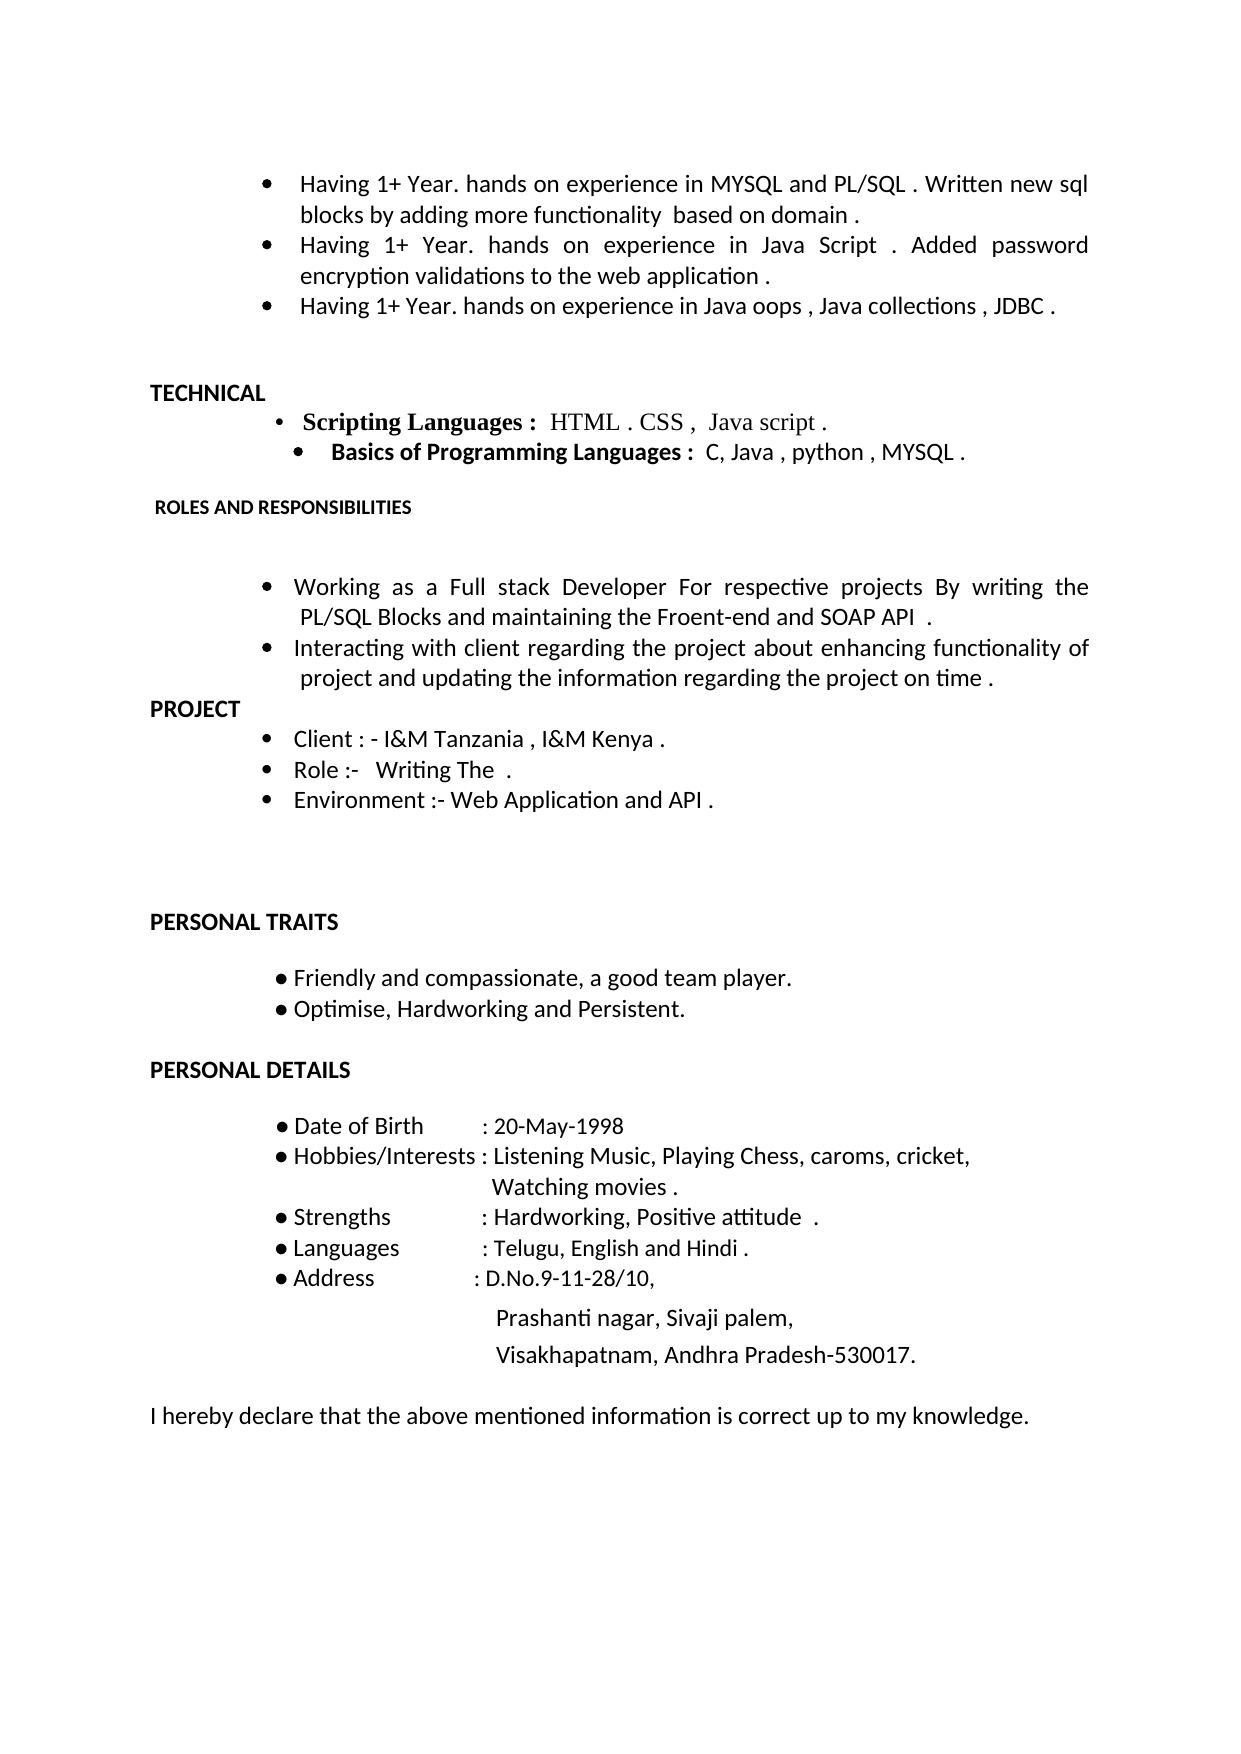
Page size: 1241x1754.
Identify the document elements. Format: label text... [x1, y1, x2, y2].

text PROJECT [150, 693, 1090, 723]
list Client : - I&M Tanzania , I&M Kenya . [262, 723, 1090, 754]
text PERSONAL DETAILS [150, 1054, 1090, 1084]
list Interacting with client regarding the project about enhancing functionality of project and updating the information regarding the project on time . [262, 632, 1090, 693]
text • Languages : Telugu, English and Hindi . [275, 1232, 1090, 1263]
list Working as a Full stack Developer For respective projects By writing the PL/SQL Blocks and maintaining the Froent-end and SOAP API . [262, 571, 1090, 632]
text • Scripting Languages : HTML . CSS , Java script . [150, 407, 1090, 436]
list Environment :- Web Application and API . [262, 784, 1090, 815]
list Hobbies/Interests : Listening Music, Playing Chess, caroms, cricket, [275, 1141, 1090, 1171]
list Having 1+ Year. hands on experience in Java oops , Java collections , JDBC . [262, 290, 1090, 321]
list Having 1+ Year. hands on experience in Java Script . Added password encryption validations to the web application . [262, 229, 1090, 290]
list Optimise, Hardworking and Persistent. [275, 993, 1090, 1023]
text PERSONAL TRAITS [150, 907, 1090, 937]
text Visakhapatnam, Andhra Pradesh-530017. [496, 1339, 1090, 1370]
text I hereby declare that the above mentioned information is correct up to my knowledge. [150, 1400, 1090, 1431]
text Watching movies . [294, 1171, 1090, 1202]
text ROLES AND RESPONSIBILITIES [150, 494, 1090, 520]
list Friendly and compassionate, a good team player. [275, 962, 1090, 993]
list Role :- Writing The . [262, 754, 1090, 784]
list Strengths : Hardworking, Positive attitude . [275, 1202, 1090, 1232]
text Prashanti nagar, Sivaji palem, [496, 1302, 1090, 1332]
text TECHNICAL [150, 377, 1090, 407]
text • Date of Birth : 20-May-1998 [225, 1110, 1090, 1141]
list Basics of Programming Languages : C, Java , python , MYSQL . [294, 436, 1090, 467]
text • Address : D.No.9-11-28/10, [275, 1263, 1090, 1293]
list Having 1+ Year. hands on experience in MYSQL and PL/SQL . Written new sql blocks by adding more functionality based on domain . [262, 168, 1090, 229]
